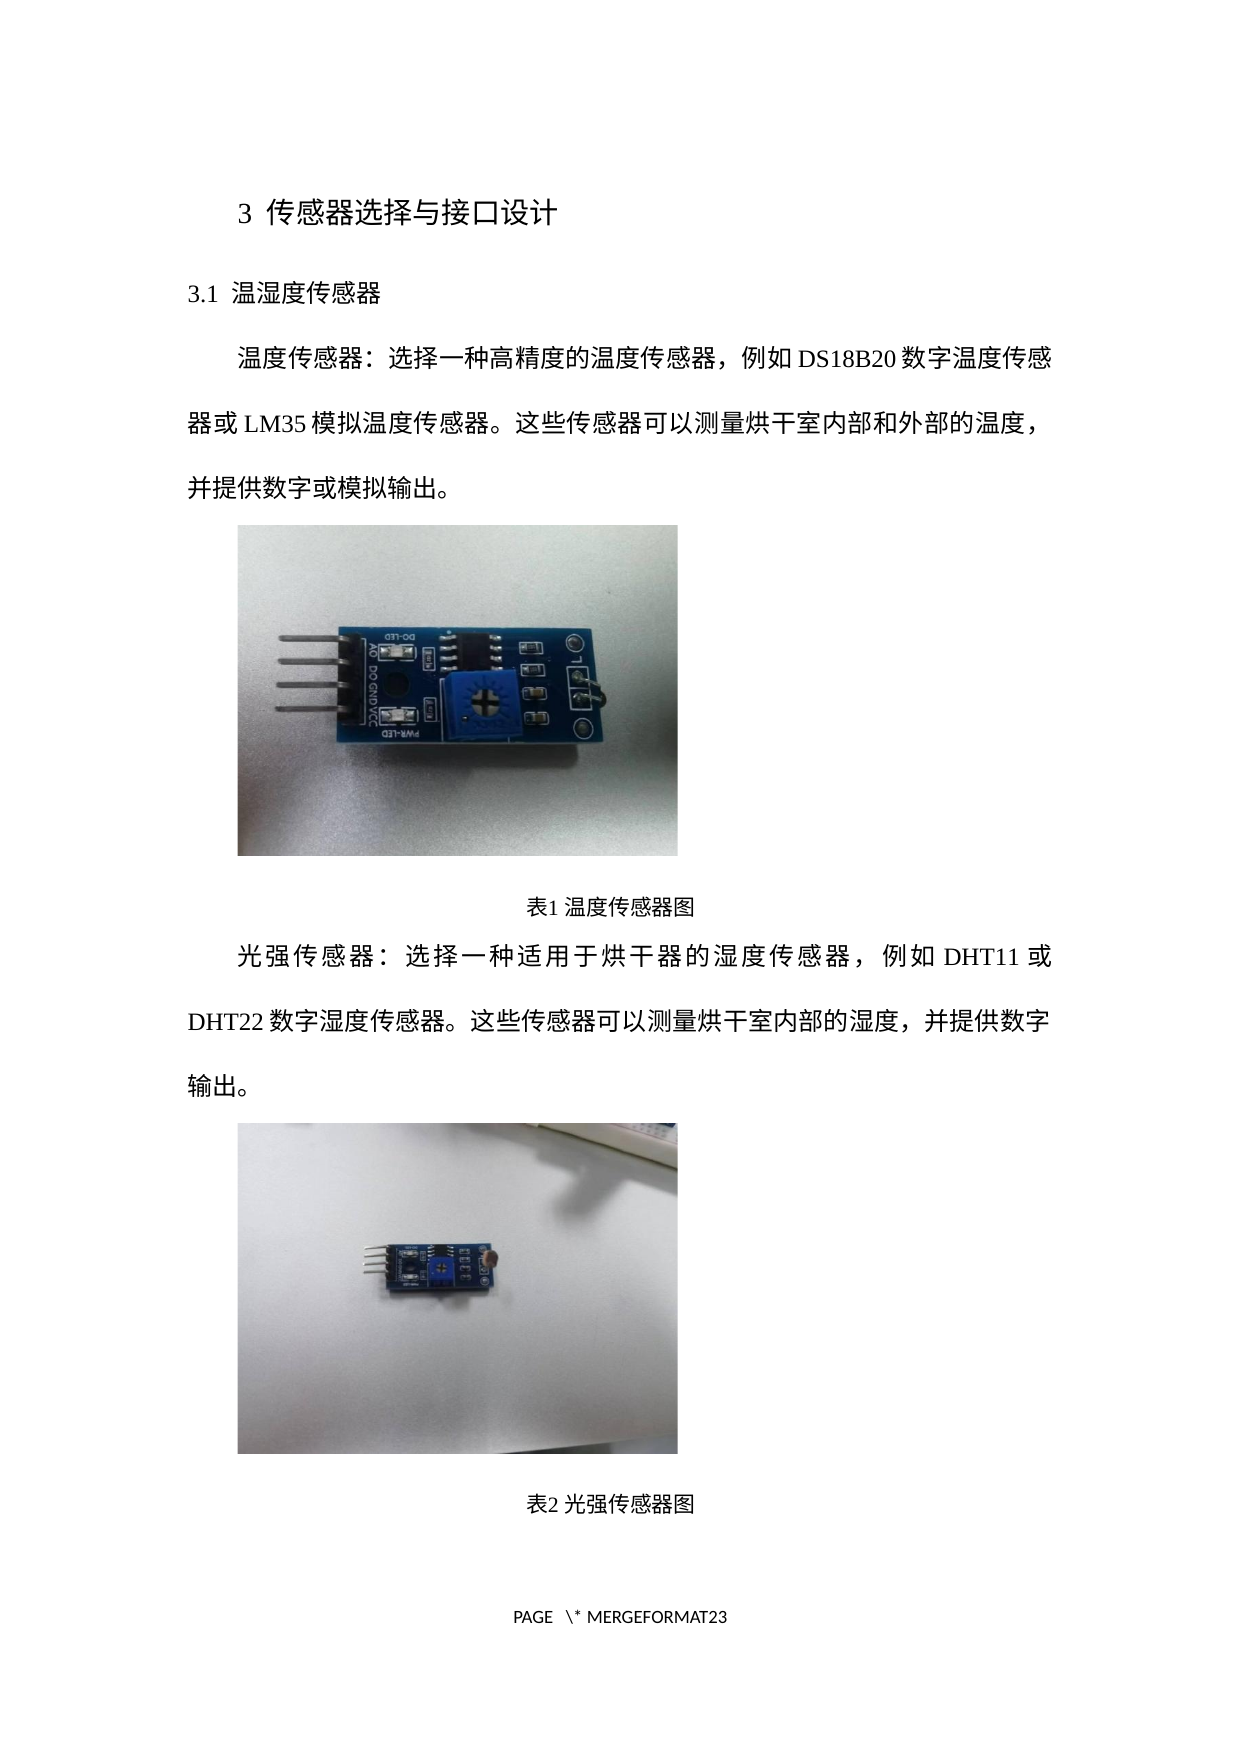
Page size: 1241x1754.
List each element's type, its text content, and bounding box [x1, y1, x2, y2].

text 温度传感器图 [187, 889, 1053, 922]
text 传感器选择与接口设计 [187, 178, 1053, 243]
text 温湿度传感器 [187, 259, 1053, 324]
text 温度传感器：选择一种高精度的温度传感器，例如DS18B20数字温度传感器或LM35模拟温度传感器。这些传感器可以测量烘干室内部和外部的温度，并提供数字或模拟输出。 [187, 324, 1053, 519]
text 光强传感器图 [187, 1487, 1053, 1519]
picture [237, 525, 678, 856]
picture [237, 1123, 678, 1454]
text 光强传感器：选择一种适用于烘干器的湿度传感器，例如DHT11或DHT22数字湿度传感器。这些传感器可以测量烘干室内部的湿度，并提供数字输出。 [187, 922, 1053, 1117]
